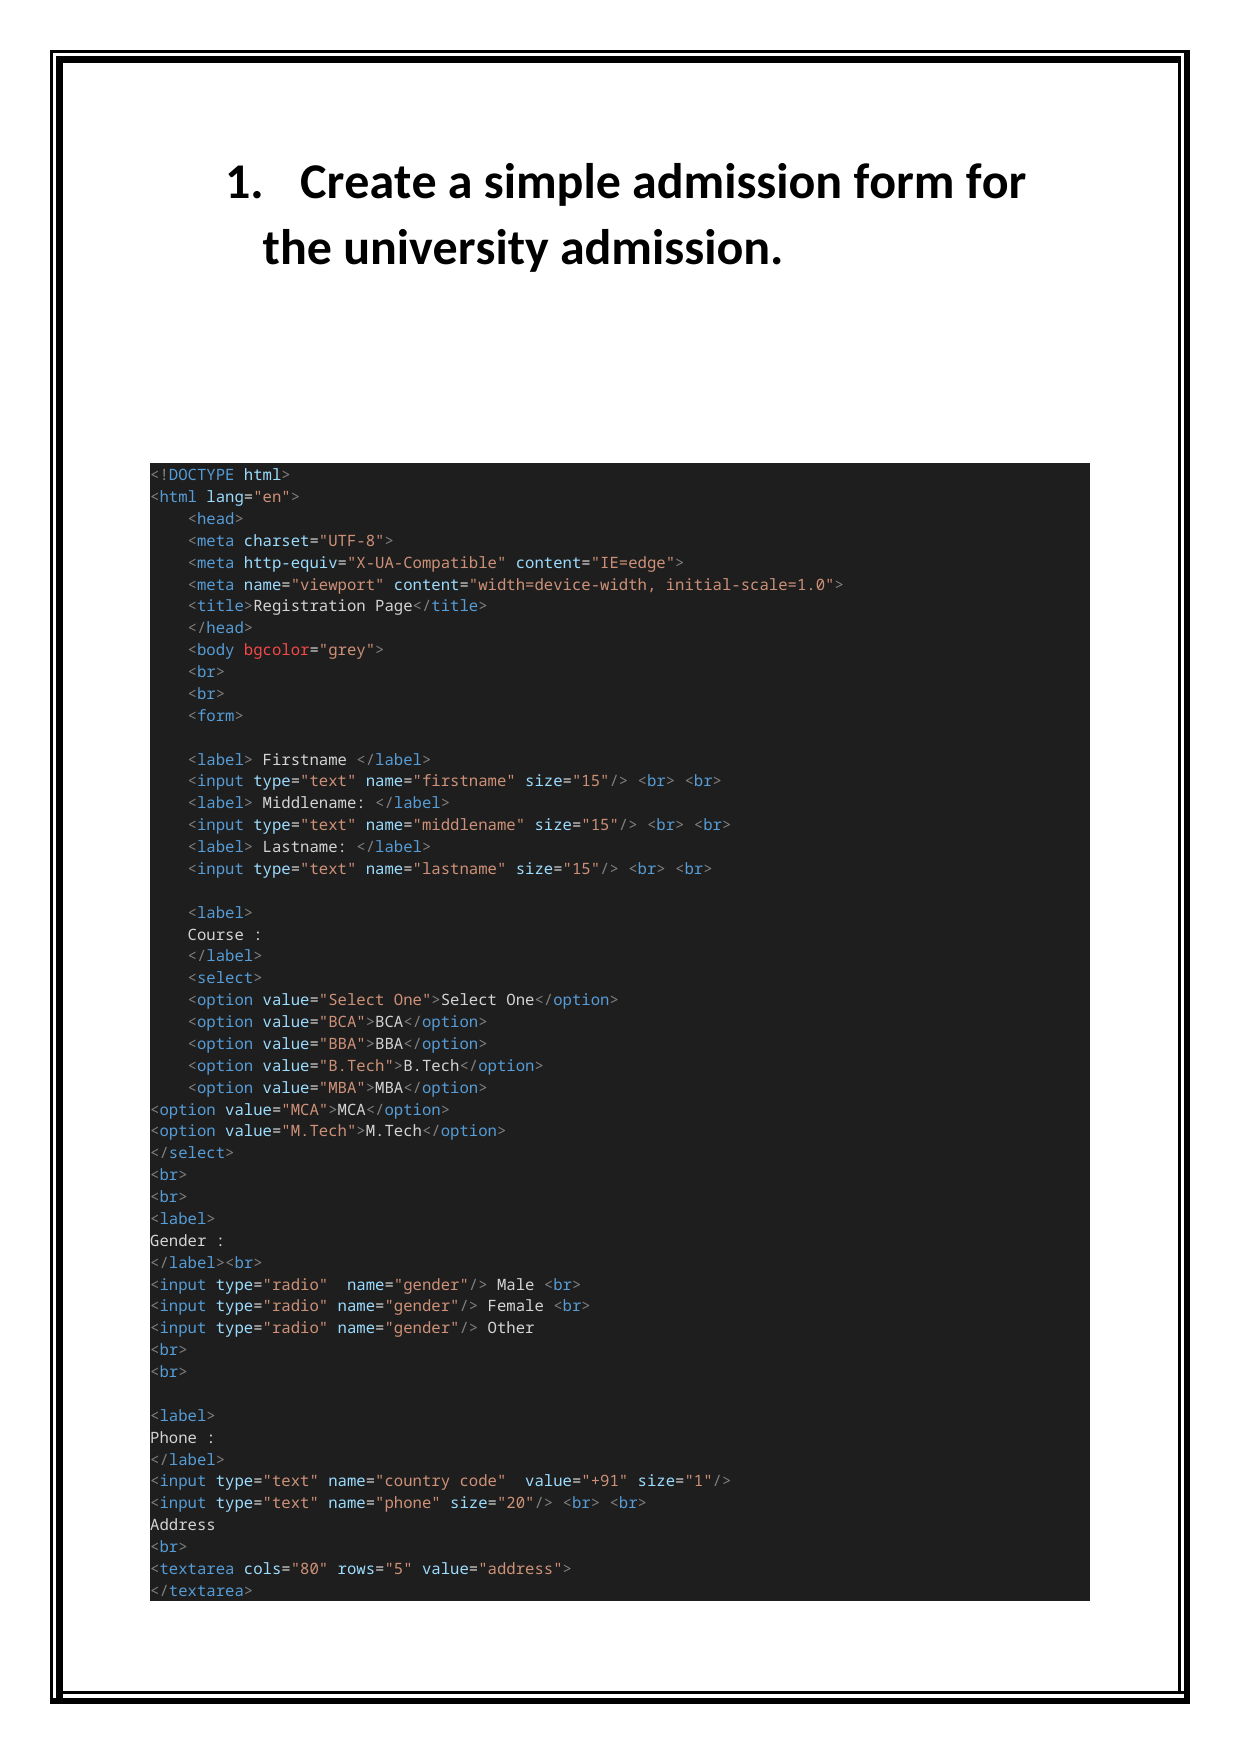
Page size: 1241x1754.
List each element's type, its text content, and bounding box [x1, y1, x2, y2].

text <input type="text" name="firstname" size="15"/> <br> <br> [150, 769, 1090, 791]
text <meta name="viewport" content="width=device-width, initial-scale=1.0"> [150, 573, 1090, 594]
text <option value="B.Tech">B.Tech</option> [150, 1054, 1090, 1076]
text <input type="text" name="phone" size="20"/> <br> <br> [150, 1491, 1090, 1513]
text <head> [150, 507, 1090, 529]
text <option value="Select One">Select One</option> [150, 988, 1090, 1010]
text <label> [150, 901, 1090, 923]
text <br> [150, 682, 1090, 704]
text <input type="text" name="lastname" size="15"/> <br> <br> [150, 857, 1090, 879]
text <input type="text" name="country code" value="+91" size="1"/> [150, 1469, 1090, 1491]
text <option value="BCA">BCA</option> [150, 1010, 1090, 1032]
text <br> [150, 1163, 1090, 1185]
text Address [150, 1513, 1090, 1535]
text <br> [150, 660, 1090, 682]
text Gender : [150, 1229, 1090, 1251]
text Phone : [150, 1426, 1090, 1448]
text <textarea cols="80" rows="5" value="address"> [150, 1557, 1090, 1579]
text <form> [150, 704, 1090, 726]
text <br> [150, 1360, 1090, 1382]
text <br> [150, 1338, 1090, 1360]
text <label> Firstname </label> [150, 748, 1090, 769]
text </label> [150, 944, 1090, 966]
text <input type="radio" name="gender"/> Other [150, 1316, 1090, 1338]
text </textarea> [150, 1579, 1090, 1601]
text <html lang="en"> [150, 485, 1090, 507]
text <select> [150, 966, 1090, 988]
text <label> Middlename: </label> [150, 791, 1090, 813]
text <option value="MCA">MCA</option> [150, 1098, 1090, 1119]
text <input type="text" name="middlename" size="15"/> <br> <br> [150, 813, 1090, 835]
text <label> Lastname: </label> [150, 835, 1090, 857]
text </head> [150, 616, 1090, 638]
text <label> [150, 1404, 1090, 1426]
text <body bgcolor="grey"> [150, 638, 1090, 660]
text </select> [150, 1141, 1090, 1163]
text Course : [150, 923, 1090, 944]
text <option value="MBA">MBA</option> [150, 1076, 1090, 1098]
text <option value="BBA">BBA</option> [150, 1032, 1090, 1054]
list Create a simple admission form for the university admission. [225, 150, 1090, 277]
text <br> [150, 1185, 1090, 1207]
text </label> [150, 1448, 1090, 1469]
text <input type="radio" name="gender"/> Male <br> [150, 1273, 1090, 1294]
text <title>Registration Page</title> [150, 594, 1090, 616]
text <input type="radio" name="gender"/> Female <br> [150, 1294, 1090, 1316]
text <meta charset="UTF-8"> [150, 529, 1090, 551]
text <!DOCTYPE html> [150, 463, 1090, 485]
text <label> [150, 1207, 1090, 1229]
text <meta http-equiv="X-UA-Compatible" content="IE=edge"> [150, 551, 1090, 573]
text <br> [150, 1535, 1090, 1557]
text </label><br> [150, 1251, 1090, 1273]
text <option value="M.Tech">M.Tech</option> [150, 1119, 1090, 1141]
